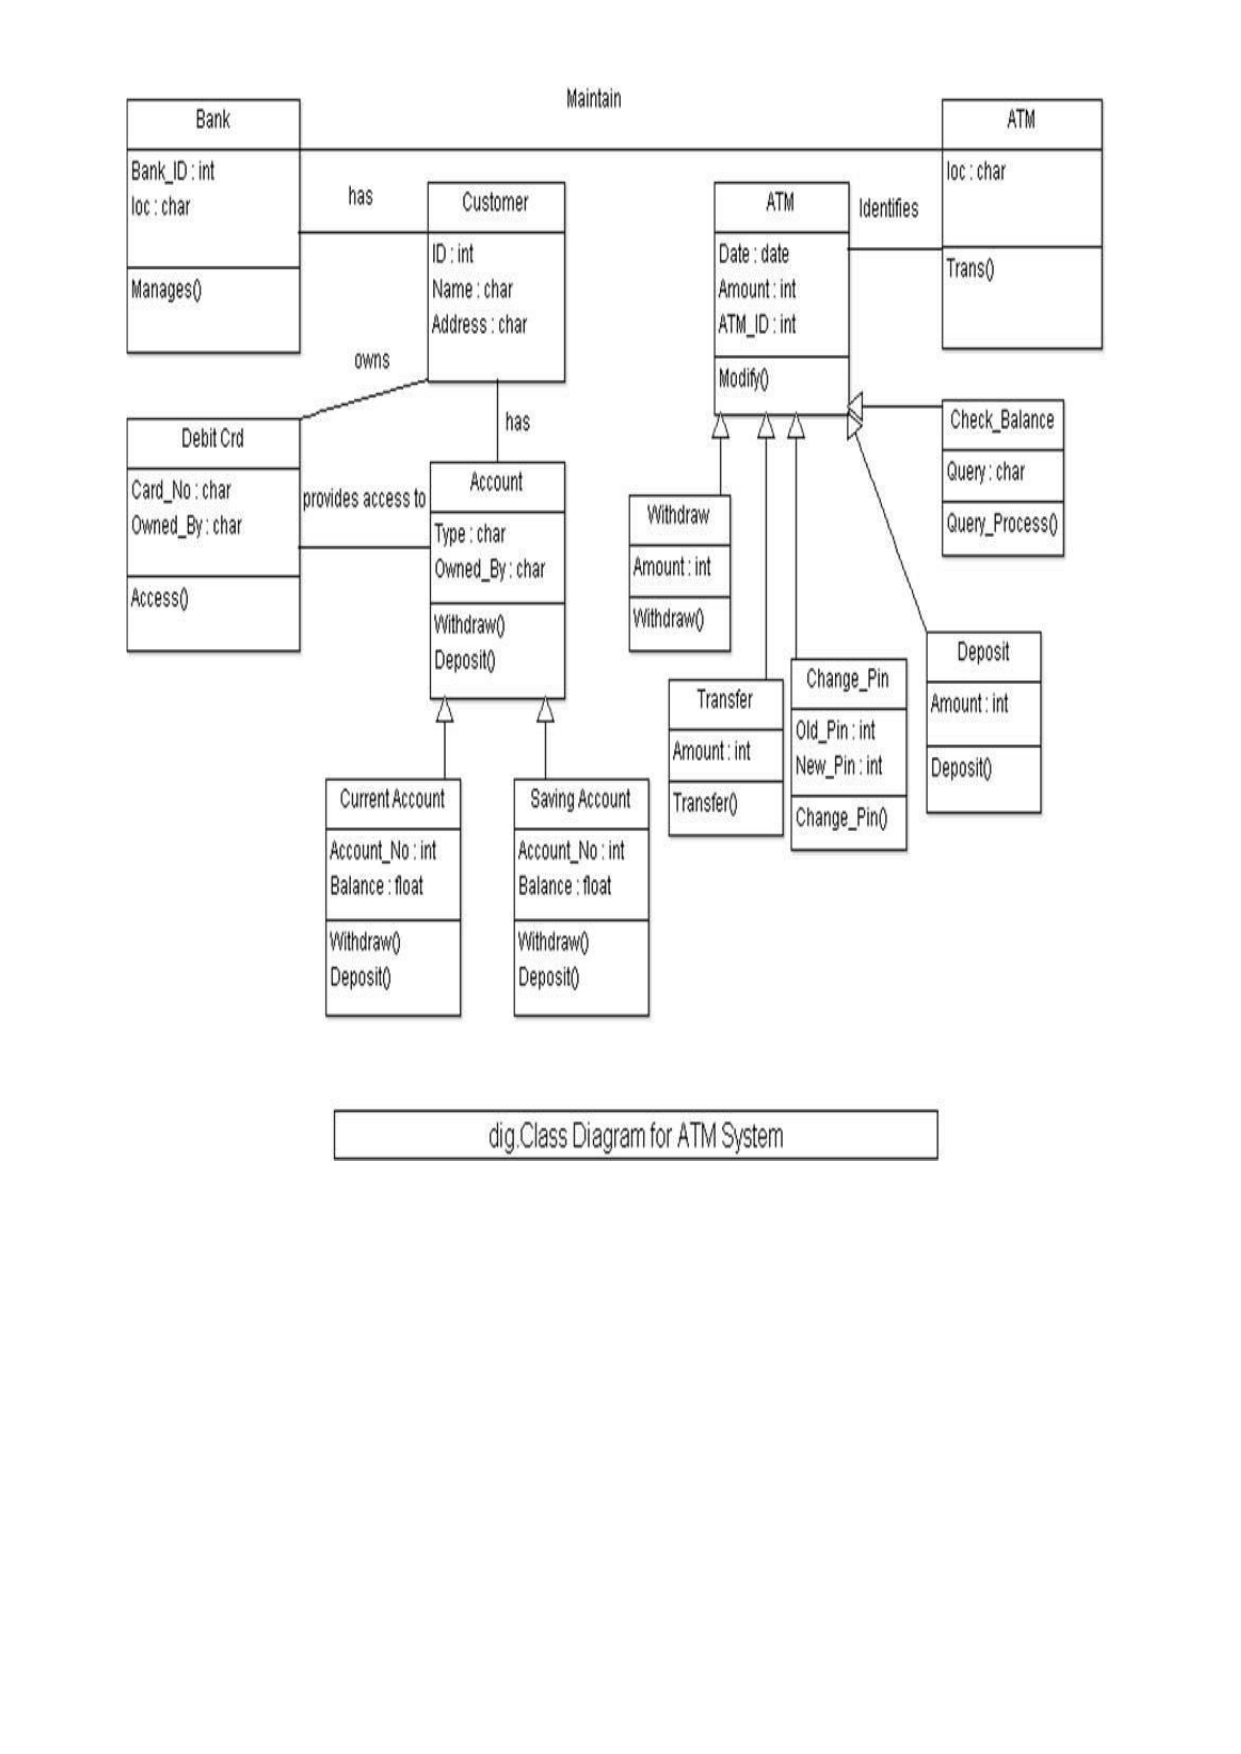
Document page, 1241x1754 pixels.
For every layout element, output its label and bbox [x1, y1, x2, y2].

picture [126, 85, 1107, 1161]
